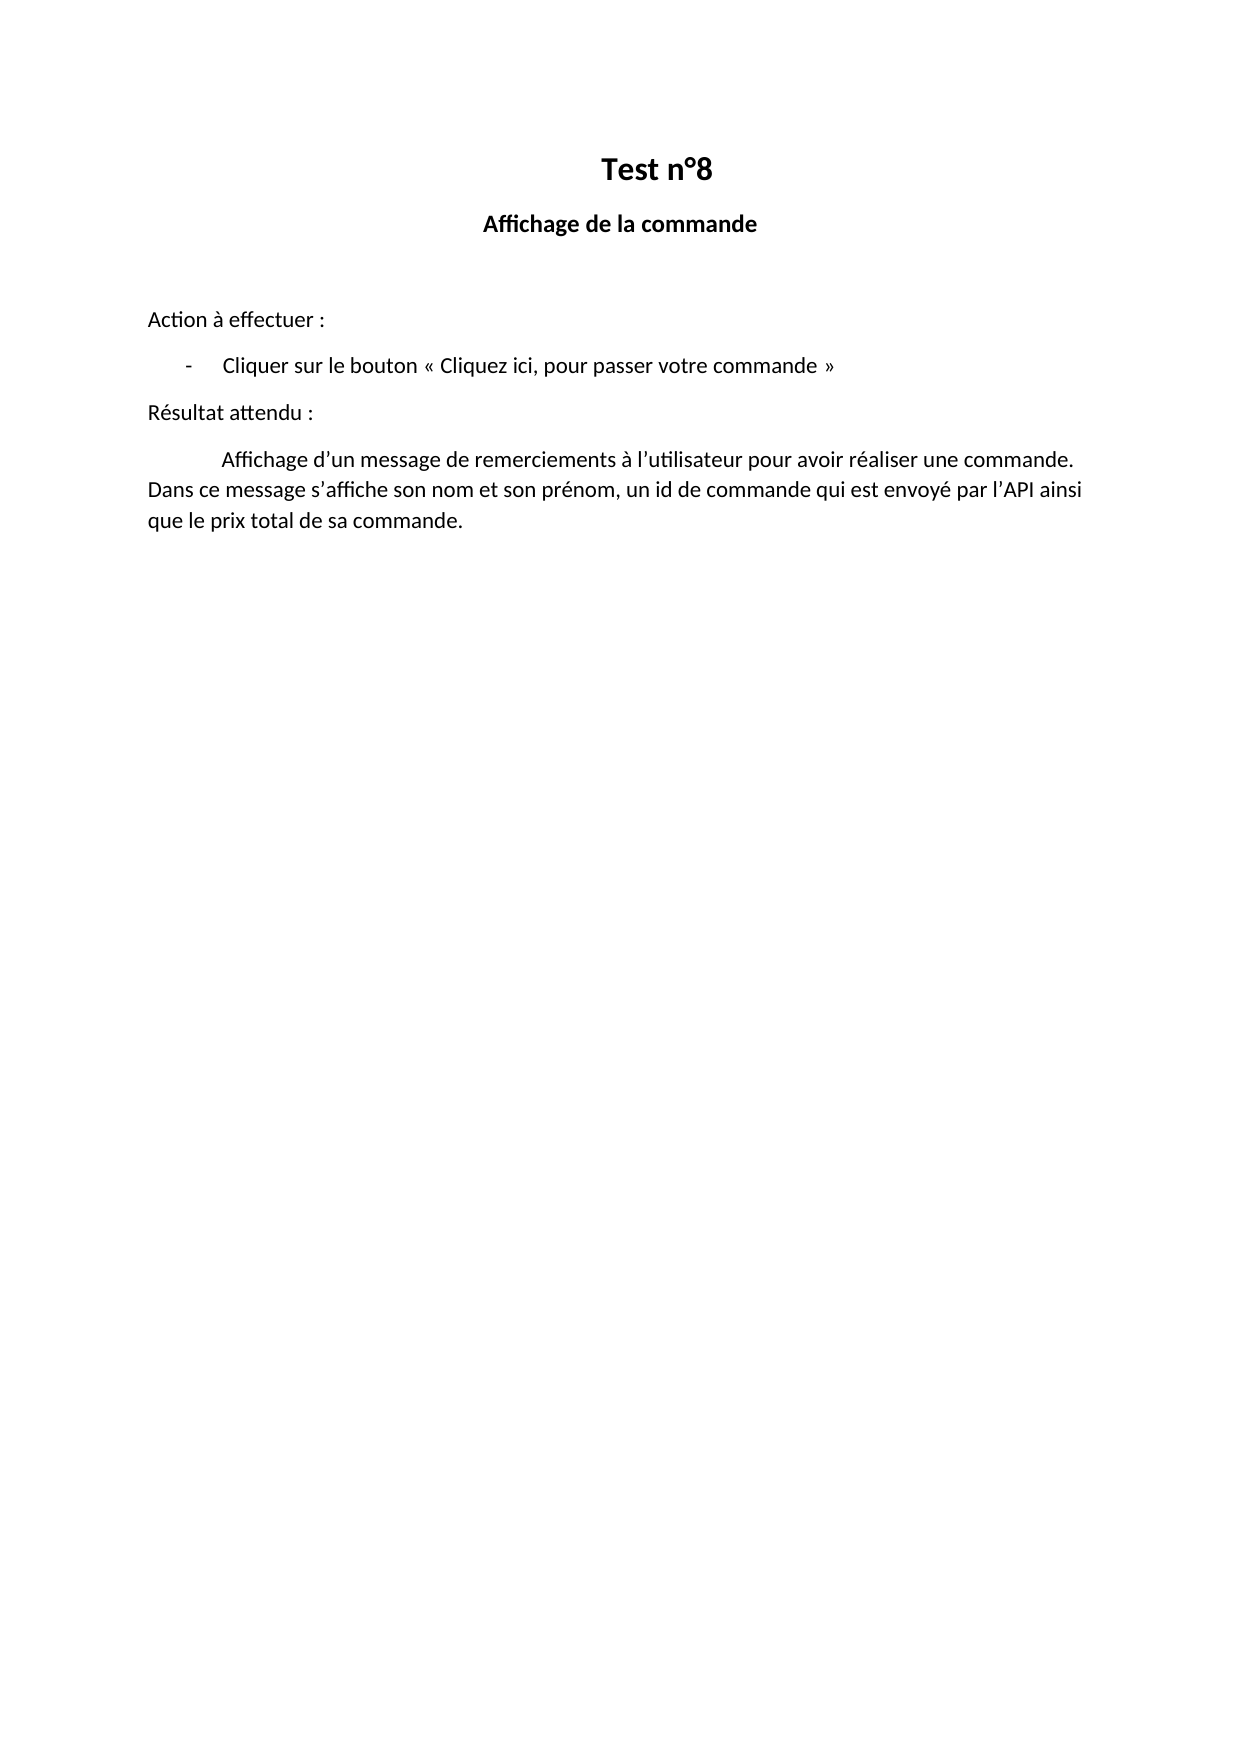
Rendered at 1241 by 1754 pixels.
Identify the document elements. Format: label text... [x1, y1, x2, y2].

text Résultat attendu : [148, 398, 1093, 426]
text Action à effectuer : [148, 305, 1093, 333]
list Cliquer sur le bouton « Cliquez ici, pour passer votre commande » [185, 352, 1093, 379]
text Test n°8 [148, 148, 1093, 188]
text Affichage de la commande [148, 208, 1093, 239]
text Affichage d’un message de remerciements à l’utilisateur pour avoir réaliser une commande. Dans ce message s’affiche son nom et son prénom, un id de commande qui est envoyé par l’API ainsi que le prix total de sa commande. [148, 445, 1093, 534]
